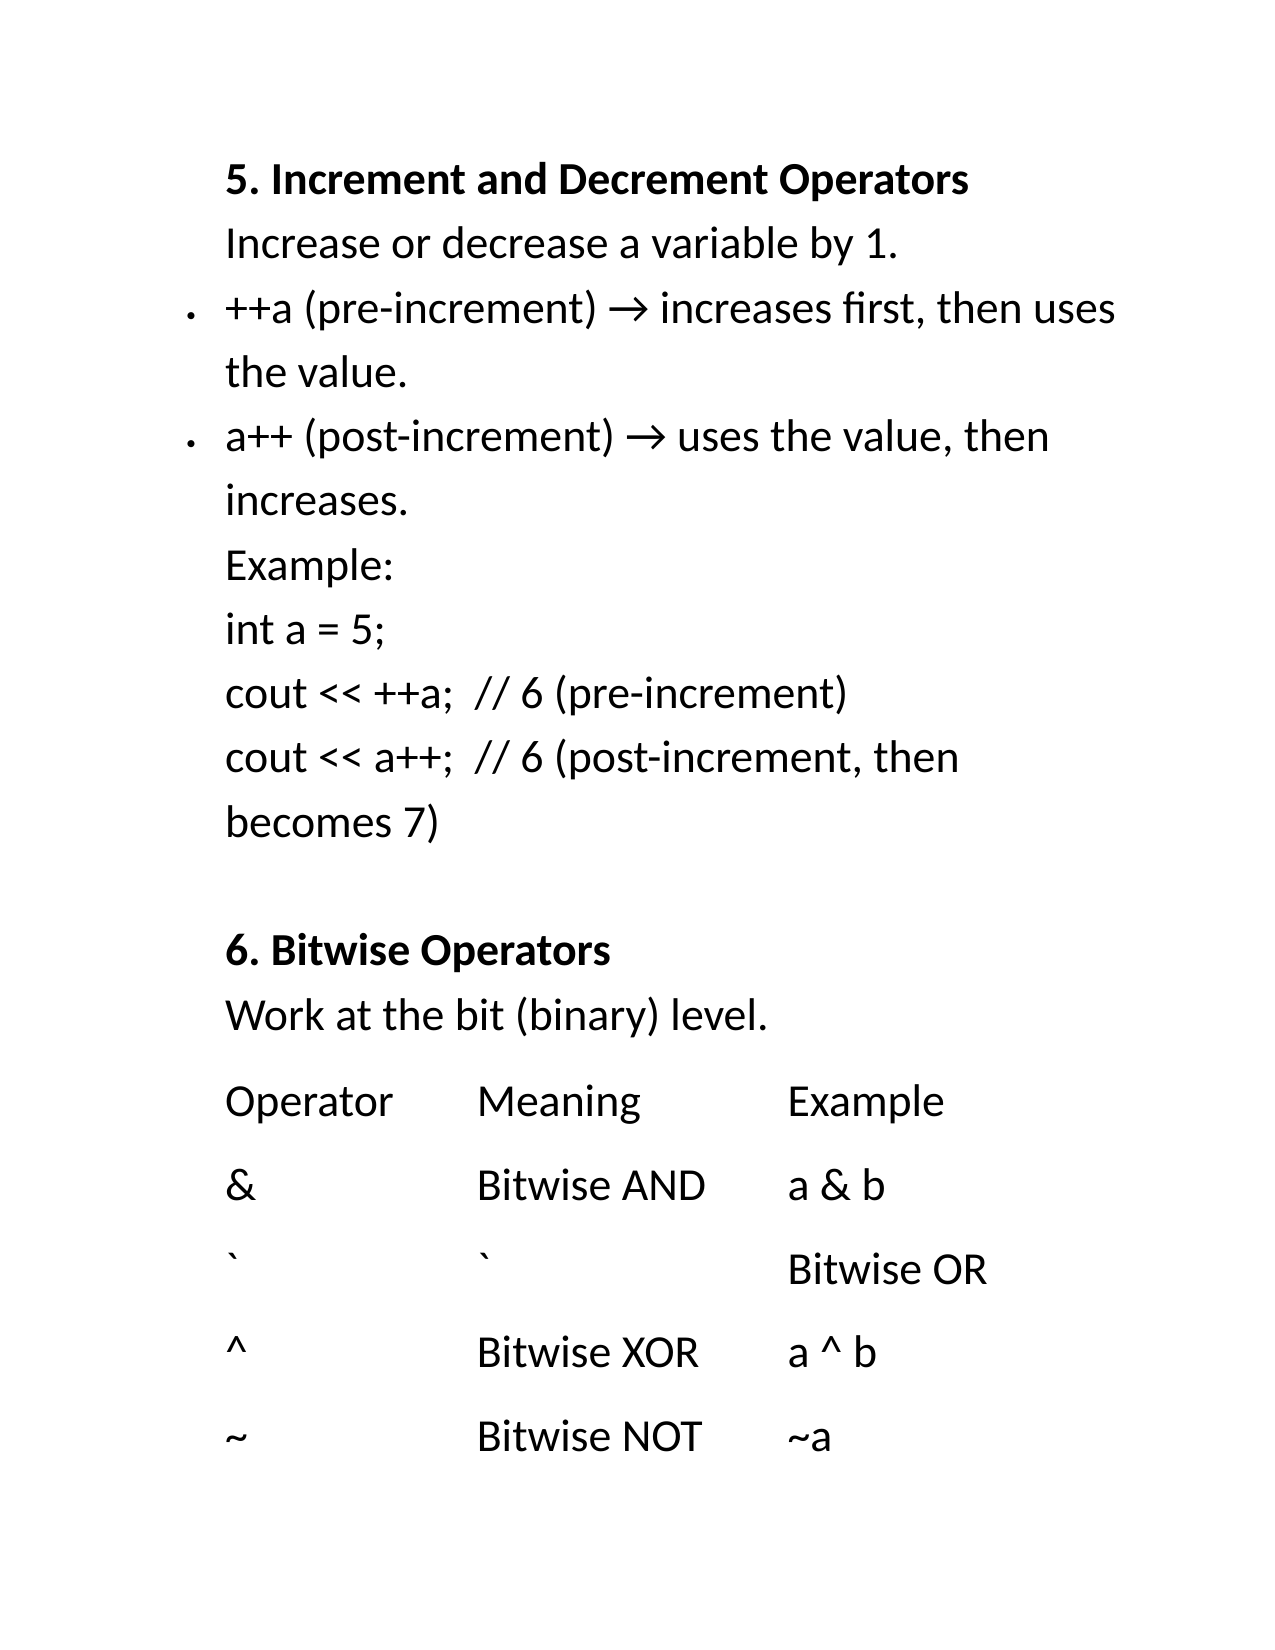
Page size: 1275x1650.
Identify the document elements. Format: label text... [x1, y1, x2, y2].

table_cell a & b [711, 1154, 994, 1238]
list cout << a++; // 6 (post-increment, then becomes 7) [225, 728, 1125, 849]
table_header Example [711, 1071, 994, 1154]
list ++a (pre-increment) → increases first, then uses the value. [187, 278, 1125, 399]
list 6. Bitwise Operators [225, 921, 1125, 977]
table_cell & [149, 1154, 400, 1238]
table_cell Bitwise NOT [400, 1406, 711, 1489]
list Example: [225, 536, 1125, 592]
table_cell ` [400, 1238, 711, 1322]
table_header Meaning [400, 1071, 711, 1154]
table_cell Bitwise XOR [400, 1322, 711, 1406]
list 5. Increment and Decrement Operators [225, 150, 1125, 206]
table_cell ` [149, 1238, 400, 1322]
table_cell ^ [149, 1322, 400, 1406]
table_cell Bitwise OR [711, 1238, 994, 1322]
list Increase or decrease a variable by 1. [225, 214, 1125, 270]
list Work at the bit (binary) level. [225, 986, 1125, 1041]
table_header Operator [149, 1071, 400, 1154]
table_cell a ^ b [711, 1322, 994, 1406]
table_cell ~ [149, 1406, 400, 1489]
table_cell ~a [711, 1406, 994, 1489]
list int a = 5; [225, 600, 1125, 656]
list a++ (post-increment) → uses the value, then increases. [187, 407, 1125, 527]
table_cell Bitwise AND [400, 1154, 711, 1238]
list cout << ++a; // 6 (pre-increment) [225, 664, 1125, 720]
